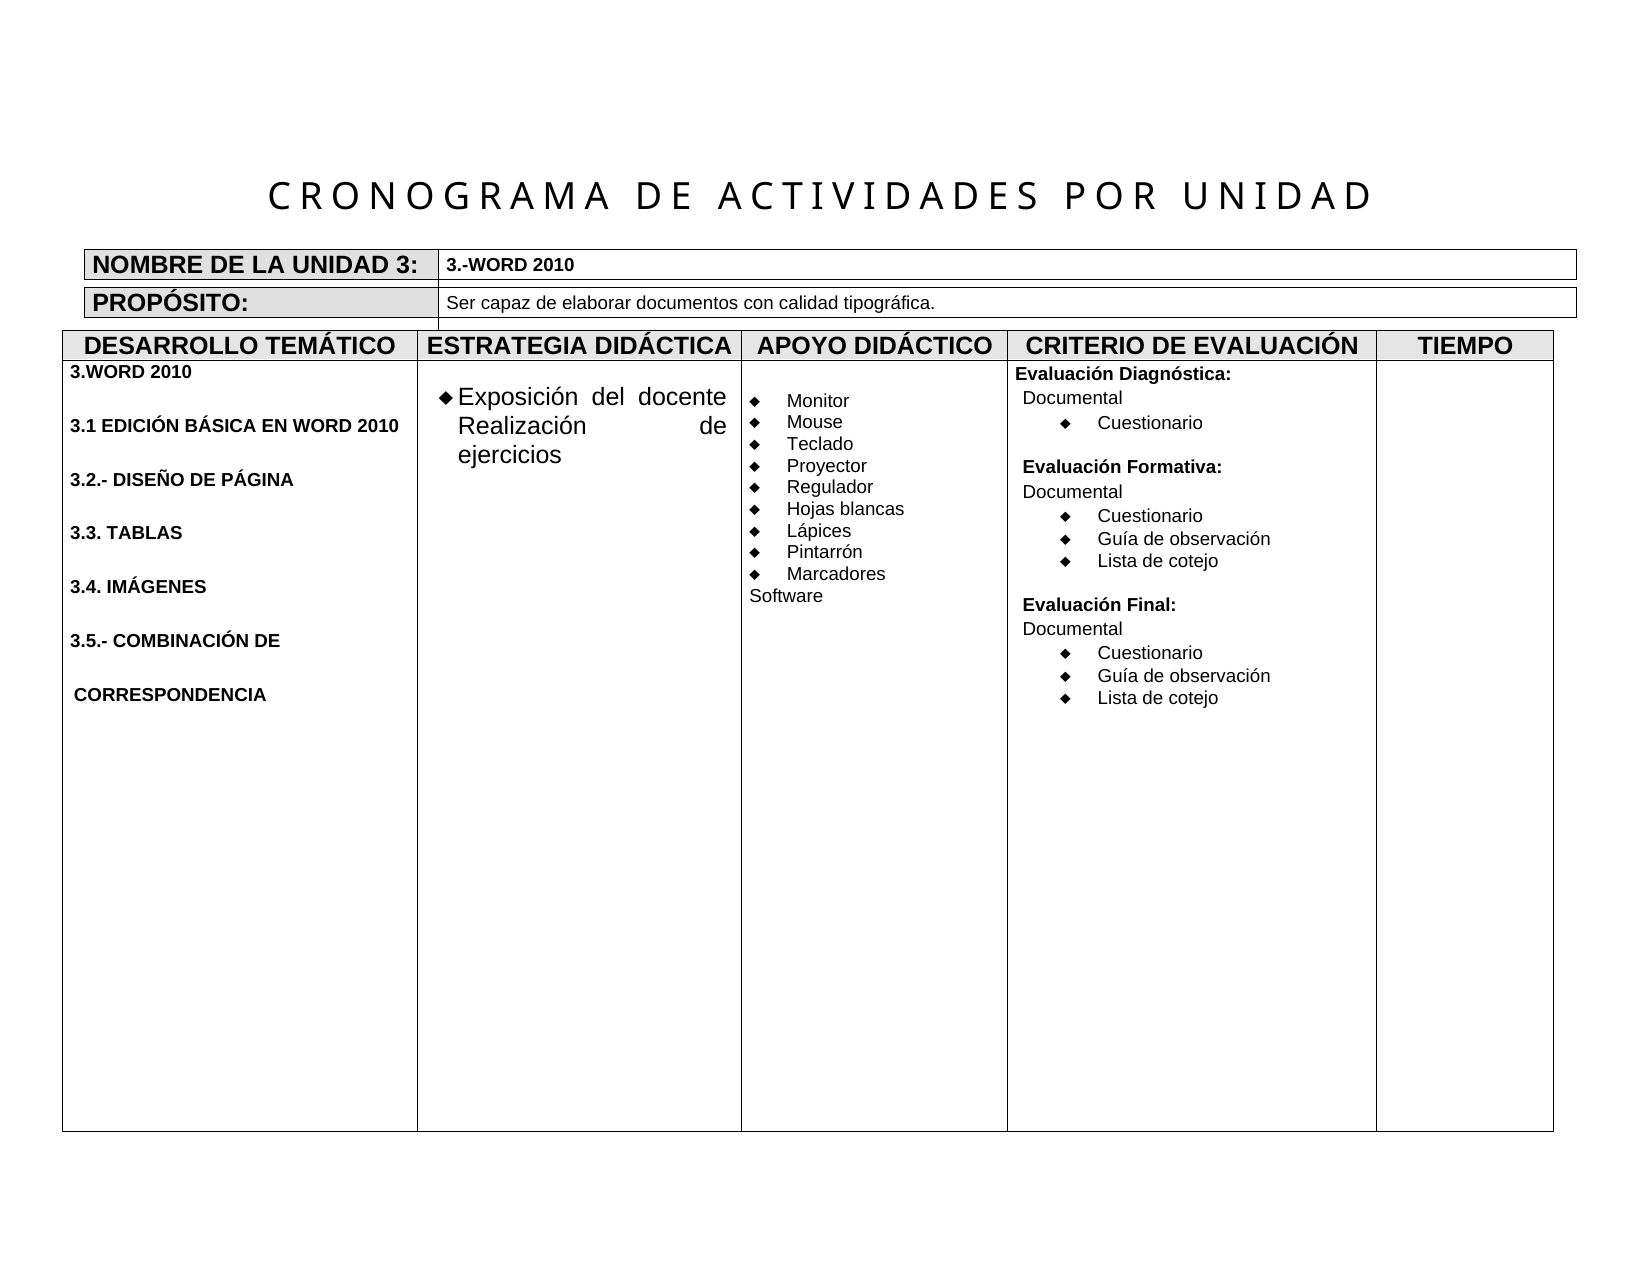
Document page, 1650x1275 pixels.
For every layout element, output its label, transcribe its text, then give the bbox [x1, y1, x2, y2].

table_header 3.-WORD 2010 [439, 250, 1576, 279]
table_cell APOYO DIDÁCTICO [742, 331, 1007, 359]
table_cell Ser capaz de elaborar documentos con calidad tipográfica. [439, 288, 1576, 317]
table_cell [439, 318, 1576, 330]
table_header NOMBRE DE LA UNIDAD 3: [85, 250, 438, 279]
table_cell ESTRATEGIA DIDÁCTICA [418, 331, 741, 359]
table_cell Monitor Mouse Teclado Proyector Regulador Hojas blancas Lápices Pintarrón Marcadores Software [742, 361, 1007, 1131]
table_cell [85, 318, 438, 330]
table_cell [85, 280, 438, 287]
table_cell DESARROLLO TEMÁTICO [63, 331, 417, 359]
table_cell [1377, 361, 1553, 1131]
table_cell Exposición del docente Realización de ejercicios [418, 361, 741, 1131]
text CRONOGRAMA DE ACTIVIDADES POR UNIDAD [59, 169, 1580, 220]
table_cell 3.WORD 2010 3.1 EDICIÓN BÁSICA EN WORD 2010 3.2.- DISEÑO DE PÁGINA 3.3. TABLAS 3.4. IMÁGENES 3.5.- COMBINACIÓN DE CORRESPONDENCIA [63, 361, 417, 1131]
table_cell TIEMPO [1377, 331, 1553, 359]
table_cell CRITERIO DE EVALUACIÓN [1008, 331, 1376, 359]
table_cell [439, 280, 1576, 287]
table_cell PROPÓSITO: [85, 288, 438, 317]
